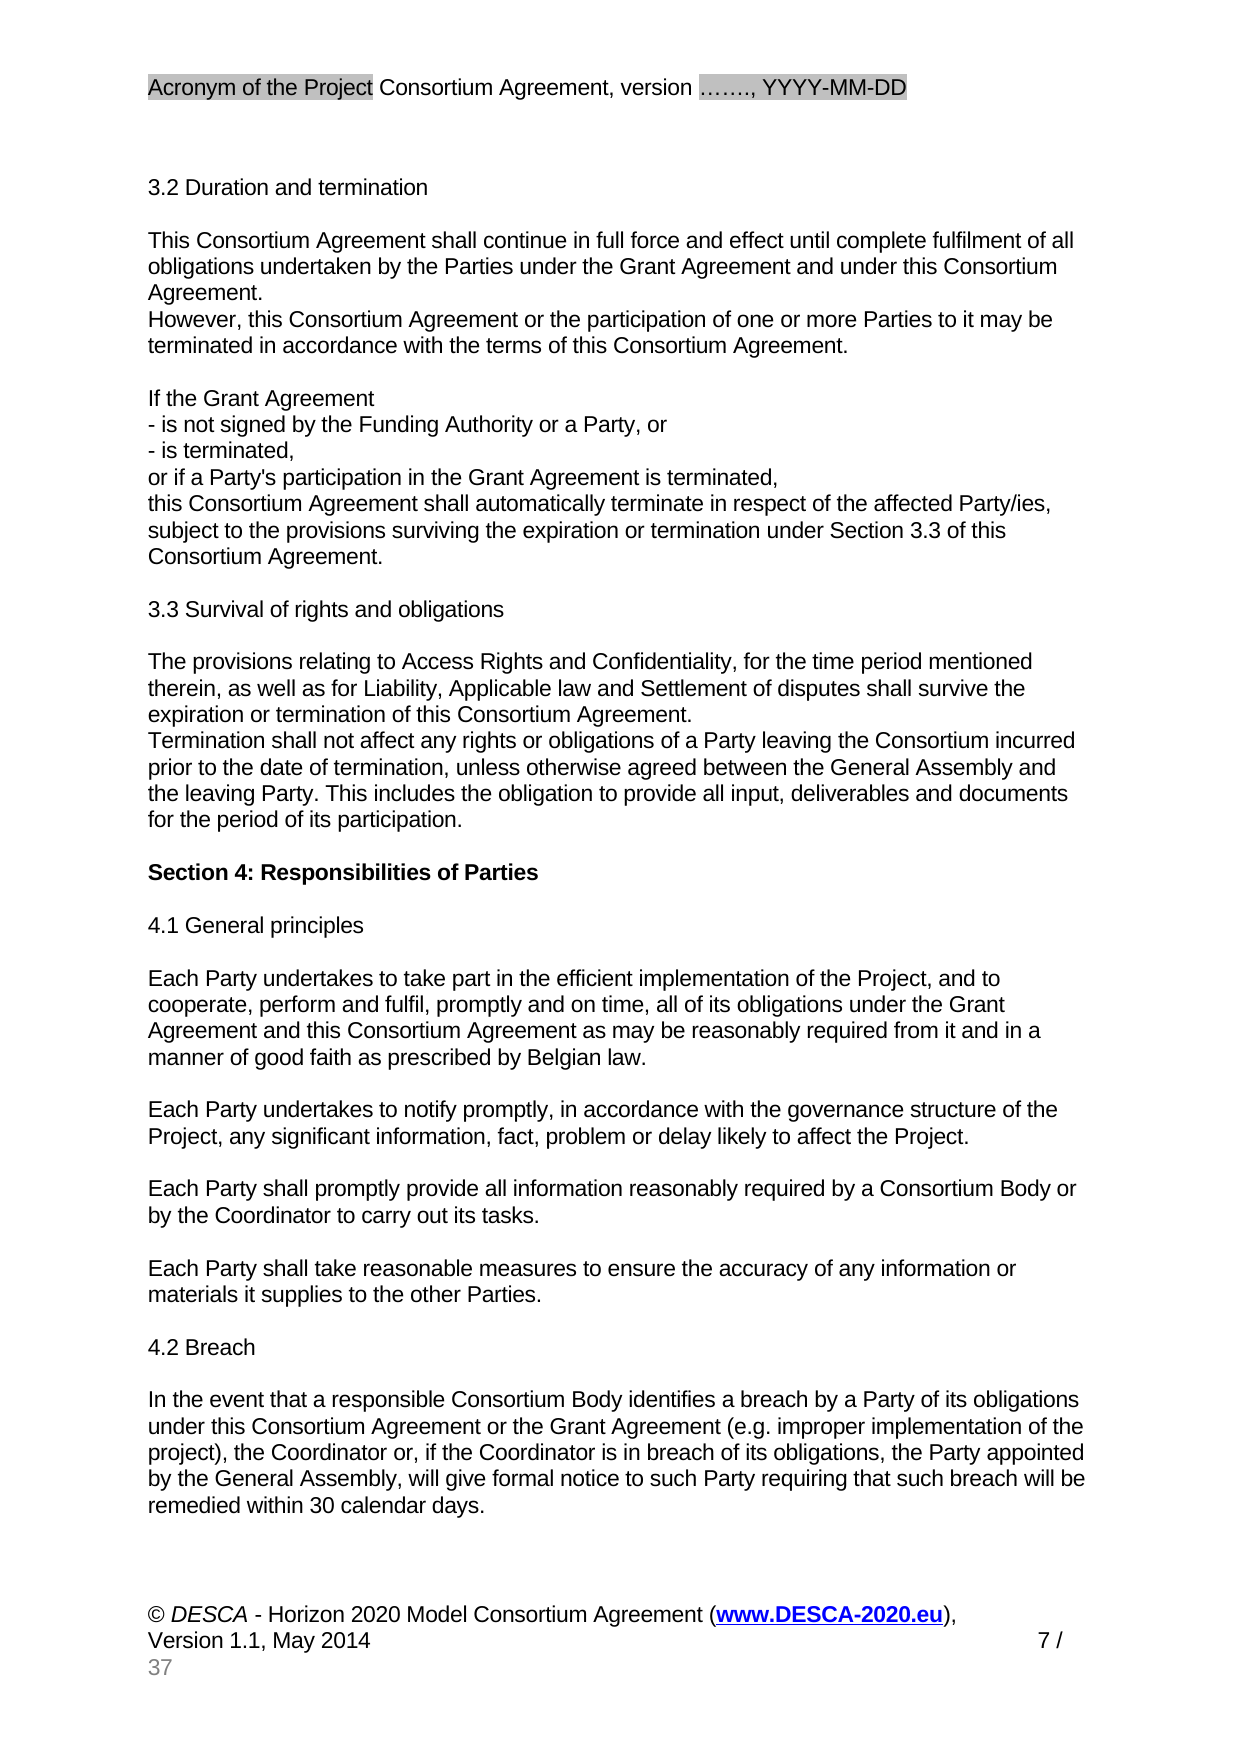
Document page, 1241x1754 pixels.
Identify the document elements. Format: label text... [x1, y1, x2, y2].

text 3.2 Duration and termination [148, 174, 1093, 200]
text - is terminated, [148, 437, 1093, 464]
subtitle Section 4: Responsibilities of Parties [148, 859, 1093, 886]
text The provisions relating to Access Rights and Confidentiality, for the time period mentioned therein, as well as for Liability, Applicable law and Settlement of disputes shall survive the expiration or termination of this Consortium Agreement. [148, 648, 1093, 727]
text Each Party shall promptly provide all information reasonably required by a Consortium Body or by the Coordinator to carry out its tasks. [148, 1175, 1093, 1228]
text - is not signed by the Funding Authority or a Party, or [148, 411, 1093, 437]
text 3.3 Survival of rights and obligations [148, 596, 1093, 622]
text If the Grant Agreement [148, 385, 1093, 411]
text Each Party shall take reasonable measures to ensure the accuracy of any information or materials it supplies to the other Parties. [148, 1254, 1093, 1307]
text 4.1 General principles [148, 912, 1093, 938]
text Each Party undertakes to take part in the efficient implementation of the Project, and to cooperate, perform and fulfil, promptly and on time, all of its obligations under the Grant Agreement and this Consortium Agreement as may be reasonably required from it and in a manner of good faith as prescribed by Belgian law. [148, 964, 1093, 1070]
text this Consortium Agreement shall automatically terminate in respect of the affected Party/ies, subject to the provisions surviving the expiration or termination under Section 3.3 of this Consortium Agreement. [148, 490, 1093, 569]
text In the event that a responsible Consortium Body identifies a breach by a Party of its obligations under this Consortium Agreement or the Grant Agreement (e.g. improper implementation of the project), the Coordinator or, if the Coordinator is in breach of its obligations, the Party appointed by the General Assembly, will give formal notice to such Party requiring that such breach will be remedied within 30 calendar days. [148, 1386, 1093, 1518]
text This Consortium Agreement shall continue in full force and effect until complete fulfilment of all obligations undertaken by the Parties under the Grant Agreement and under this Consortium Agreement. [148, 227, 1093, 306]
text However, this Consortium Agreement or the participation of one or more Parties to it may be terminated in accordance with the terms of this Consortium Agreement. [148, 306, 1093, 358]
text 4.2 Breach [148, 1333, 1093, 1360]
text or if a Party's participation in the Grant Agreement is terminated, [148, 464, 1093, 490]
text Each Party undertakes to notify promptly, in accordance with the governance structure of the Project, any significant information, fact, problem or delay likely to affect the Project. [148, 1096, 1093, 1149]
text Termination shall not affect any rights or obligations of a Party leaving the Consortium incurred prior to the date of termination, unless otherwise agreed between the General Assembly and the leaving Party. This includes the obligation to provide all input, deliverables and documents for the period of its participation. [148, 727, 1093, 833]
